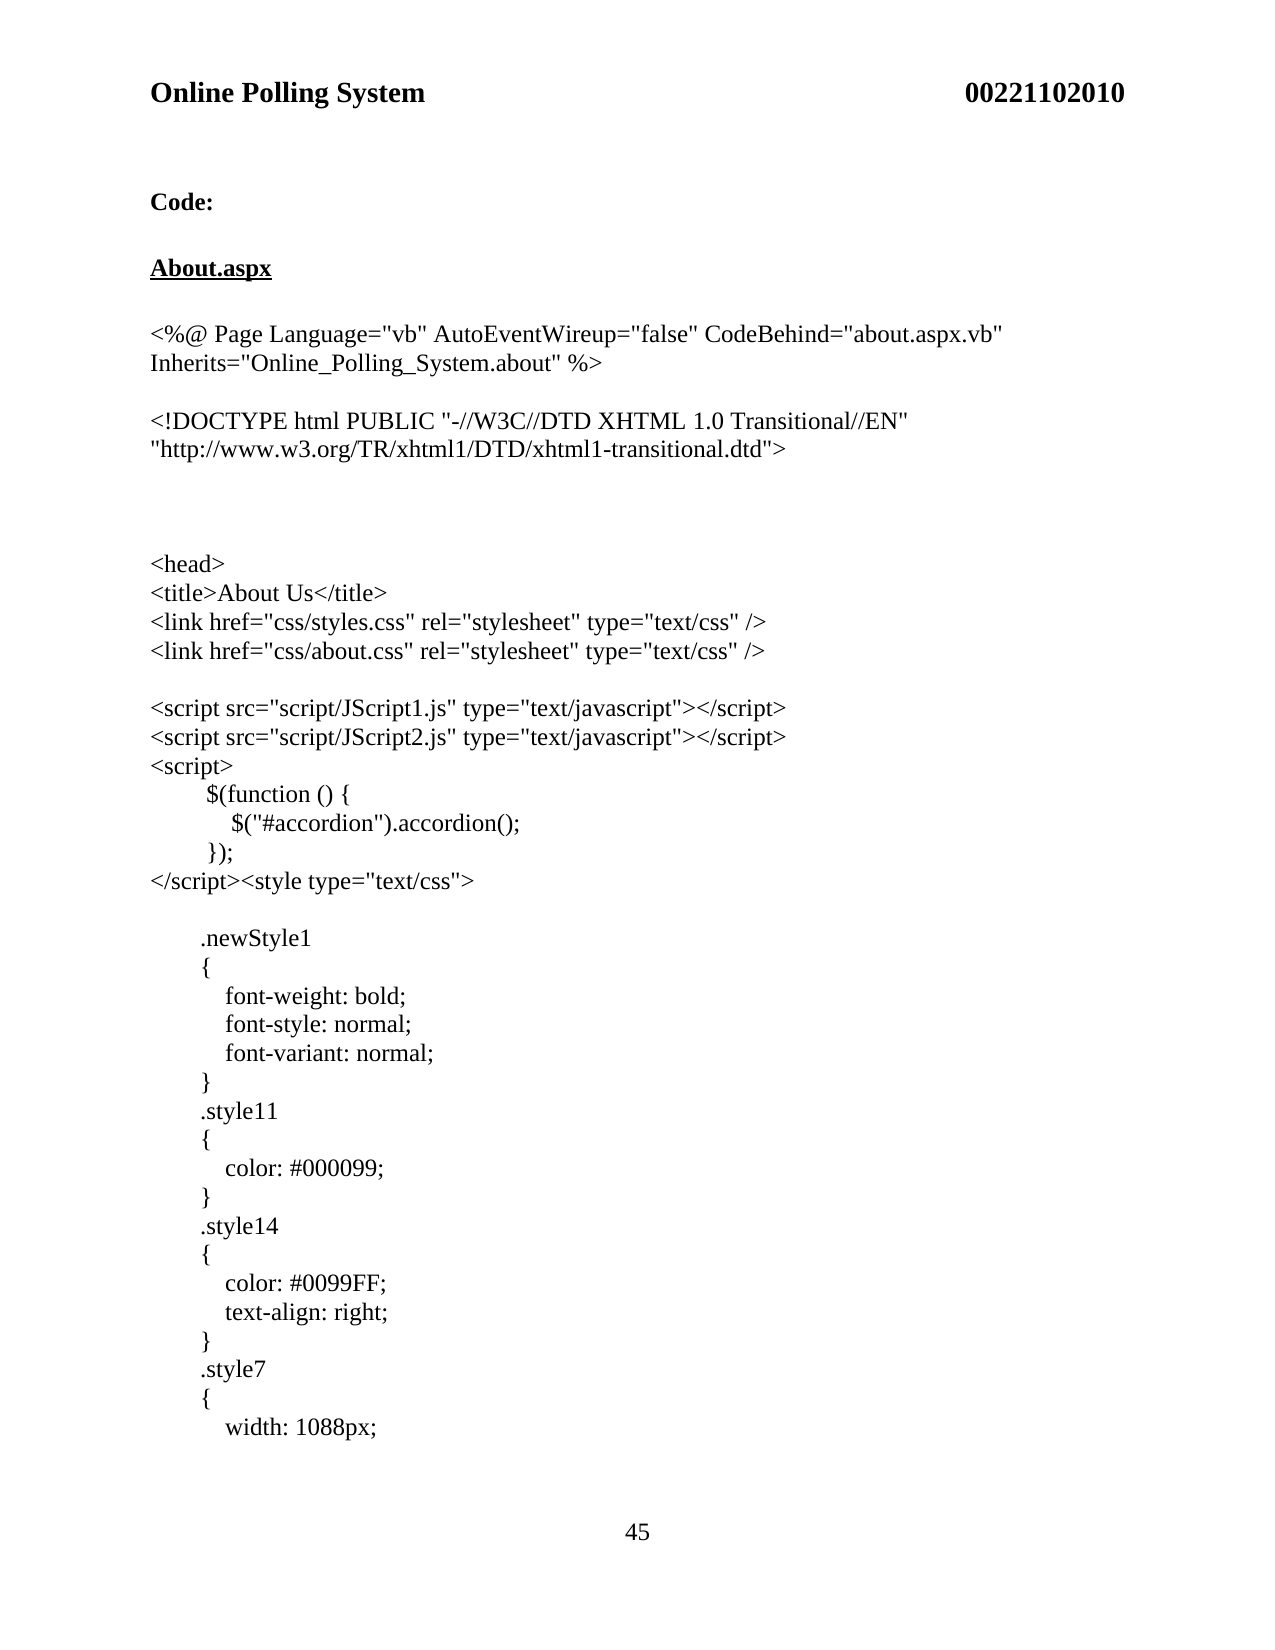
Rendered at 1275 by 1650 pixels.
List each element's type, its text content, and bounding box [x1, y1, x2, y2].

text { [150, 952, 1125, 981]
text color: #0099FF; [150, 1268, 1125, 1297]
text .style11 [150, 1096, 1125, 1124]
text } [150, 1182, 1125, 1211]
text <!DOCTYPE html PUBLIC "-//W3C//DTD XHTML 1.0 Transitional//EN" "http://www.w3.org/TR/xhtml1/DTD/xhtml1-transitional.dtd"> [150, 406, 1125, 463]
text $(function () { [150, 779, 1125, 808]
text <title>About Us</title> [150, 578, 1125, 607]
text .newStyle1 [150, 923, 1125, 952]
text font-style: normal; [150, 1009, 1125, 1038]
text <link href="css/styles.css" rel="stylesheet" type="text/css" /> [150, 607, 1125, 636]
text { [150, 1124, 1125, 1153]
text font-variant: normal; [150, 1038, 1125, 1067]
text <head> [150, 549, 1125, 578]
text Code: [150, 187, 1125, 216]
text <%@ Page Language="vb" AutoEventWireup="false" CodeBehind="about.aspx.vb" Inherits="Online_Polling_System.about" %> [150, 319, 1125, 377]
text <script> [150, 751, 1125, 779]
text .style14 [150, 1211, 1125, 1239]
text font-weight: bold; [150, 981, 1125, 1009]
text { [150, 1239, 1125, 1268]
text About.aspx [150, 253, 1125, 282]
text <script src="script/JScript1.js" type="text/javascript"></script> [150, 693, 1125, 722]
text <link href="css/about.css" rel="stylesheet" type="text/css" /> [150, 636, 1125, 664]
text } [150, 1067, 1125, 1096]
text }); [150, 837, 1125, 866]
text </script><style type="text/css"> [150, 866, 1125, 894]
text width: 1088px; [150, 1412, 1125, 1441]
text $("#accordion").accordion(); [150, 808, 1125, 837]
text text-align: right; [150, 1297, 1125, 1326]
text color: #000099; [150, 1153, 1125, 1182]
text } [150, 1326, 1125, 1354]
text .style7 [150, 1354, 1125, 1383]
text { [150, 1383, 1125, 1412]
text <script src="script/JScript2.js" type="text/javascript"></script> [150, 722, 1125, 751]
